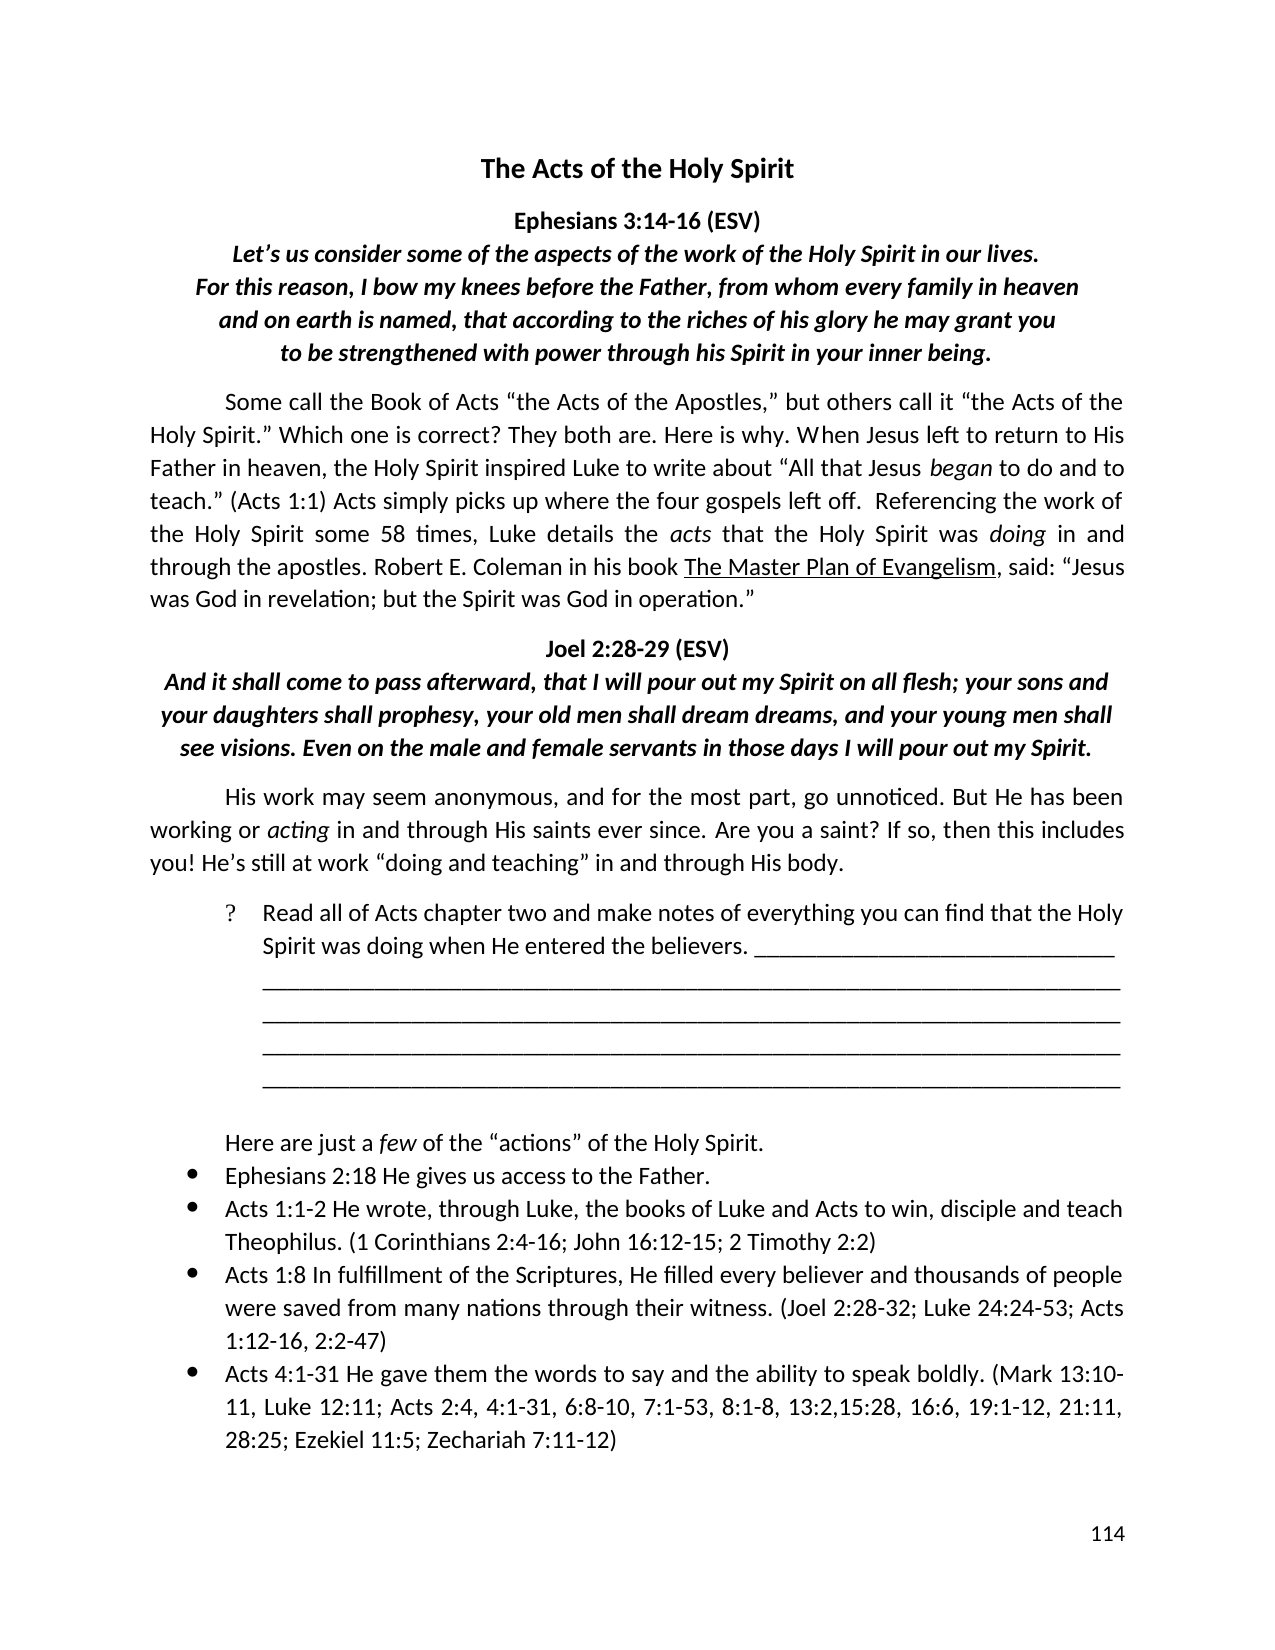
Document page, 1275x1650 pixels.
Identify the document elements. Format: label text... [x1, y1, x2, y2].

text For this reason, I bow my knees before the Father, from whom every family in heaven [150, 271, 1125, 301]
list Here are just a few of the “actions” of the Holy Spirit. [150, 1127, 1125, 1158]
text Joel 2:28-29 (ESV) [150, 633, 1125, 664]
text and on earth is named, that according to the riches of his glory he may grant you [150, 304, 1125, 334]
text His work may seem anonymous, and for the most part, go unnoticed. But He has been working or acting in and through His saints ever since. Are you a saint? If so, then this includes you! He’s still at work “doing and teaching” in and through His body. [150, 782, 1125, 878]
list Ephesians 2:18 He gives us access to the Father. [187, 1160, 1125, 1191]
text to be strengthened with power through his Spirit in your inner being. [150, 337, 1125, 367]
list Some call the Book of Acts “the Acts of the Apostles,” but others call it “the Acts of the Holy Spirit.” Which one is correct? They both are. Here is why. When Jesus left to return to His Father in heaven, the Holy Spirit inspired Luke to write about “All that Jesus began to do and to teach.” (Acts 1:1) Acts simply picks up where the four gospels left off. Referencing the work of the Holy Spirit some 58 times, Luke details the acts that the Holy Spirit was doing in and through the apostles. Robert E. Coleman in his book The Master Plan of Evangelism, said: “Jesus was God in revelation; but the Spirit was God in operation.” [150, 386, 1125, 614]
text And it shall come to pass afterward, that I will pour out my Spirit on all flesh; your sons and your daughters shall prophesy, your old men shall dream dreams, and your young men shall see visions. Even on the male and female servants in those days I will pour out my Spirit. [150, 666, 1125, 762]
list Acts 4:1-31 He gave them the words to say and the ability to speak boldly. (Mark 13:10-11, Luke 12:11; Acts 2:4, 4:1-31, 6:8-10, 7:1-53, 8:1-8, 13:2,15:28, 16:6, 19:1-12, 21:11, 28:25; Ezekiel 11:5; Zechariah 7:11-12) [187, 1358, 1125, 1454]
list Acts 1:8 In fulfillment of the Scriptures, He filled every believer and thousands of people were saved from many nations through their witness. (Joel 2:28-32; Luke 24:24-53; Acts 1:12-16, 2:2-47) [187, 1259, 1125, 1356]
text Ephesians 3:14-16 (ESV) [150, 205, 1125, 236]
list Acts 1:1-2 He wrote, through Luke, the books of Luke and Acts to win, disciple and teach Theophilus. (1 Corinthians 2:4-16; John 16:12-15; 2 Timothy 2:2) [187, 1193, 1125, 1257]
list Read all of Acts chapter two and make notes of everything you can find that the Holy Spirit was doing when He entered the believers. _____________________________ ____________________________________________________________________________________________________________________________________________________________________________________________________________________________________________________________________________________ [225, 897, 1125, 1092]
text Let’s us consider some of the aspects of the work of the Holy Spirit in our lives. [150, 238, 1125, 268]
text The Acts of the Holy Spirit [150, 150, 1125, 186]
